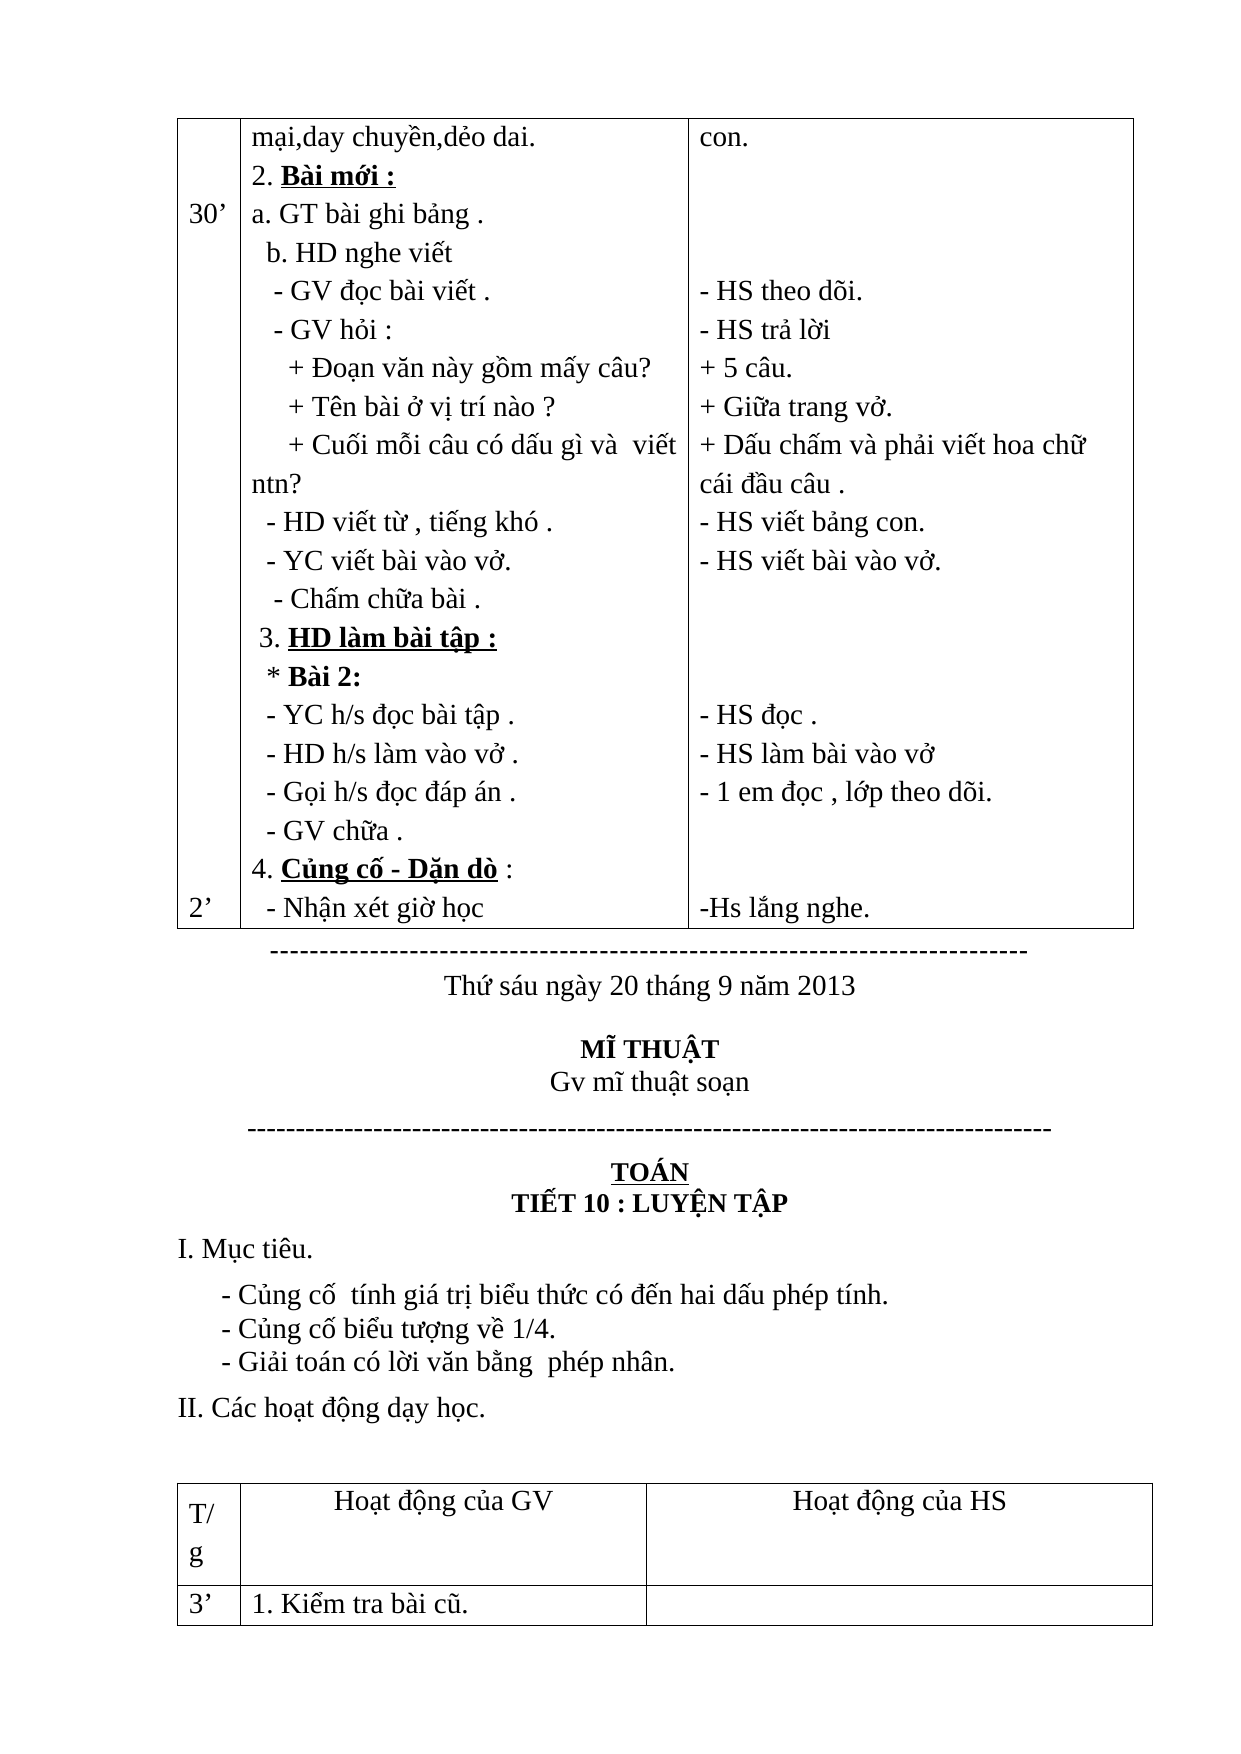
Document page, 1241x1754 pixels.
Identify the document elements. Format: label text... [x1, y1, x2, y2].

text - Giải toán có lời văn bằng phép nhân. [177, 1344, 1122, 1378]
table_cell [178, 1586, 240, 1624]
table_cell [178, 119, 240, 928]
text Thứ sáu ngày 20 tháng 9 năm 2013 [177, 968, 1122, 1002]
text MĨ THUẬT [177, 1033, 1122, 1064]
text - Củng cố biểu tượng về 1/4. [177, 1311, 1122, 1344]
text ----------------------------------------------------------------------------------- [177, 1110, 1122, 1144]
text - Củng cố tính giá trị biểu thức có đến hai dấu phép tính. [177, 1277, 1122, 1311]
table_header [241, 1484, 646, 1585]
text TOÁN [177, 1156, 1122, 1188]
text I. Mục tiêu. [177, 1231, 1122, 1265]
text TIẾT 10 : LUYỆN TẬP [177, 1188, 1122, 1219]
text Gv mĩ thuật soạn [177, 1064, 1122, 1098]
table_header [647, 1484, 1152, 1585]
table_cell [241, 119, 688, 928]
text II. Các hoạt động dạy học. [177, 1390, 1122, 1424]
text ---------------------------------------------------------------------------- [177, 929, 1122, 968]
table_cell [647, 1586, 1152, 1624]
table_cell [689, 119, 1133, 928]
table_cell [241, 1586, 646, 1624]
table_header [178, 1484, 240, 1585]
